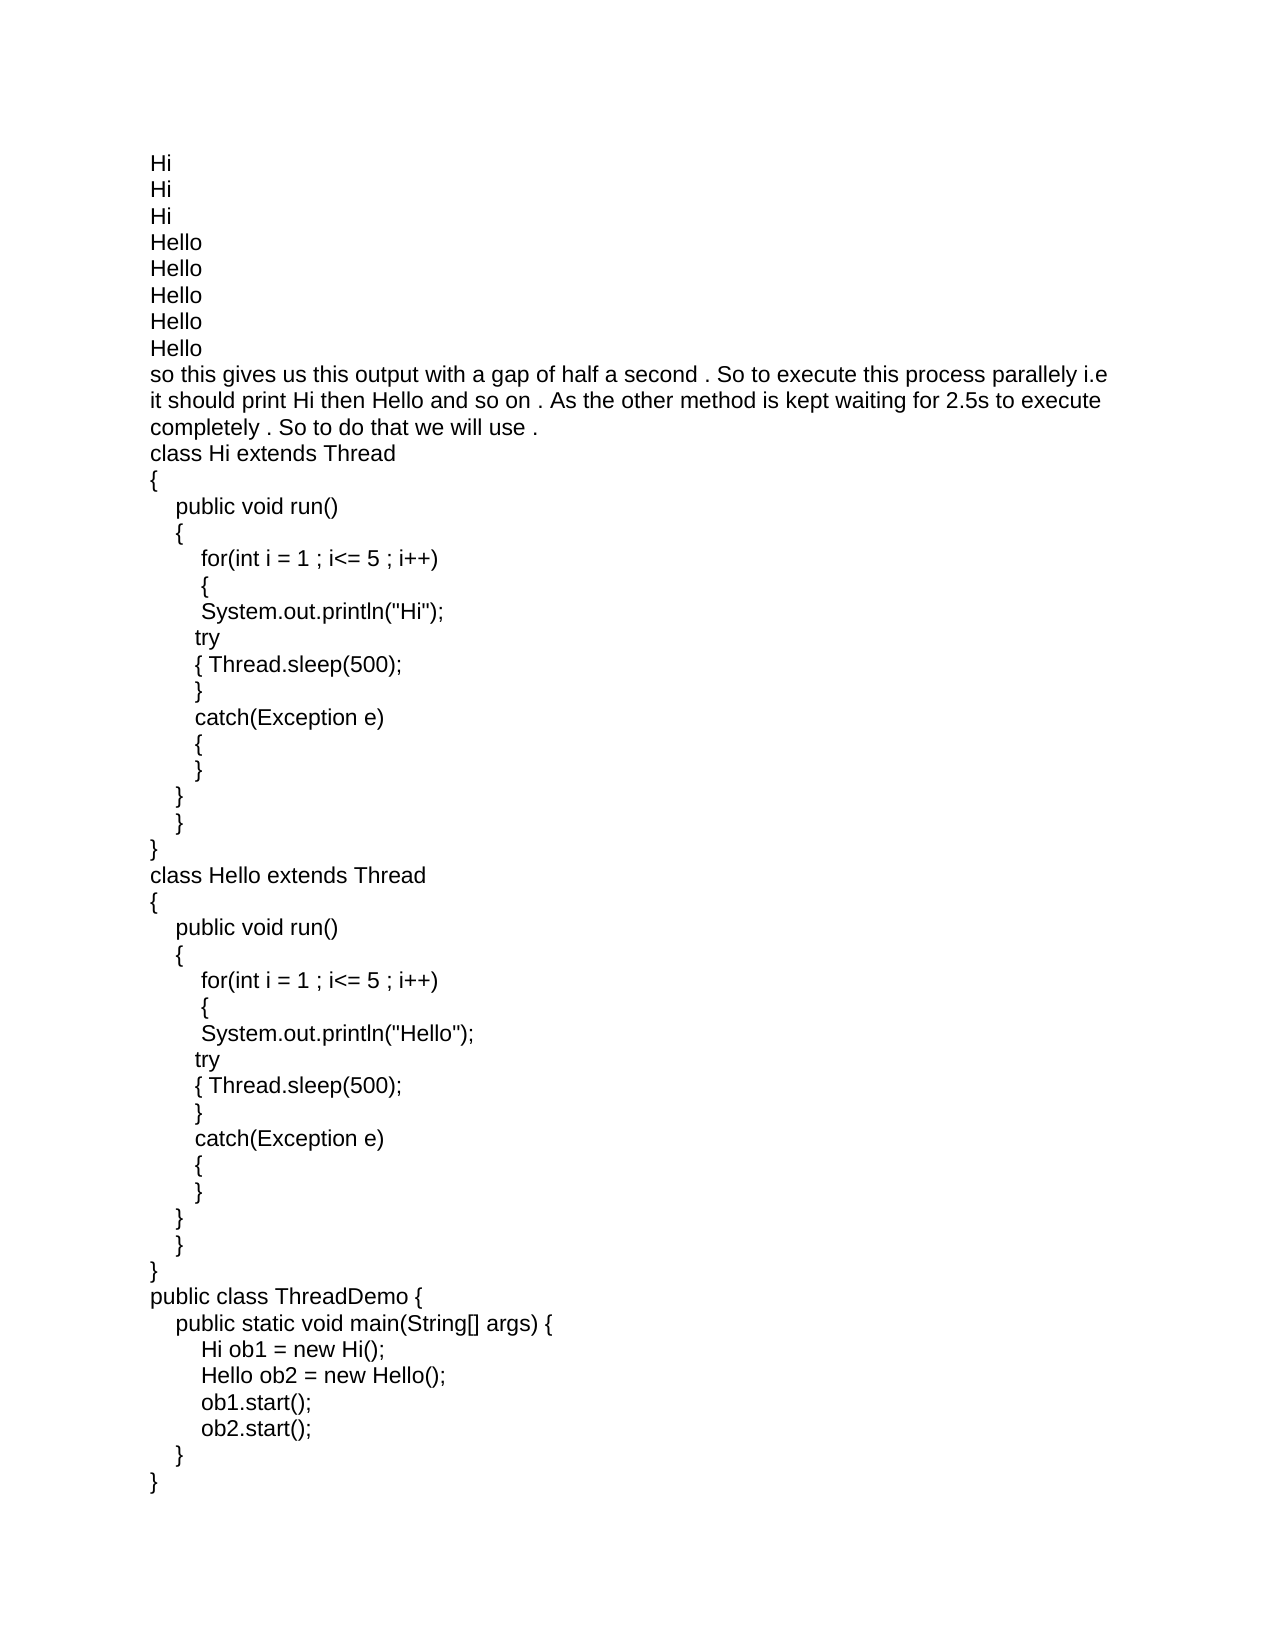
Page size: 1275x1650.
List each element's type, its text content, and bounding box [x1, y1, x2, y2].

text { Thread.sleep(500); [150, 1072, 1125, 1099]
text Hi [150, 176, 1125, 203]
text Hi [150, 150, 1125, 176]
text so this gives us this output with a gap of half a second . So to execute this process parallely i.e it should print Hi then Hello and so on . As the other method is kept waiting for 2.5s to execute completely . So to do that we will use . [150, 361, 1125, 440]
text { [150, 519, 1125, 545]
text } [150, 809, 1125, 835]
text System.out.println("Hi"); [150, 598, 1125, 624]
text ob1.start(); [150, 1389, 1125, 1415]
text public void run() [150, 914, 1125, 941]
text } [150, 782, 1125, 809]
text public static void main(String[] args) { [150, 1309, 1125, 1336]
text { [150, 888, 1125, 914]
text class Hello extends Thread [150, 862, 1125, 888]
text } [150, 1441, 1125, 1468]
text class Hi extends Thread [150, 440, 1125, 466]
text { [150, 941, 1125, 967]
text Hi ob1 = new Hi(); [150, 1336, 1125, 1362]
text } [150, 835, 1125, 862]
text public void run() [150, 493, 1125, 519]
text Hello [150, 308, 1125, 334]
text { [150, 572, 1125, 598]
text try [150, 1046, 1125, 1072]
text { [150, 993, 1125, 1020]
text } [150, 1231, 1125, 1257]
text { [150, 730, 1125, 756]
text { [150, 1151, 1125, 1178]
text { Thread.sleep(500); [150, 651, 1125, 677]
text for(int i = 1 ; i<= 5 ; i++) [150, 967, 1125, 993]
text Hello [150, 255, 1125, 282]
text } [150, 1257, 1125, 1283]
text { [150, 466, 1125, 493]
text for(int i = 1 ; i<= 5 ; i++) [150, 545, 1125, 572]
text Hi [150, 203, 1125, 229]
text Hello ob2 = new Hello(); [150, 1362, 1125, 1389]
text catch(Exception e) [150, 703, 1125, 730]
text Hello [150, 282, 1125, 308]
text } [150, 1099, 1125, 1125]
text } [150, 677, 1125, 703]
text Hello [150, 334, 1125, 361]
text System.out.println("Hello"); [150, 1020, 1125, 1046]
text } [150, 1204, 1125, 1231]
text catch(Exception e) [150, 1125, 1125, 1151]
text public class ThreadDemo { [150, 1283, 1125, 1309]
text } [150, 1468, 1125, 1494]
text } [150, 1178, 1125, 1204]
text } [150, 756, 1125, 782]
text ob2.start(); [150, 1415, 1125, 1441]
text try [150, 624, 1125, 651]
text Hello [150, 229, 1125, 255]
